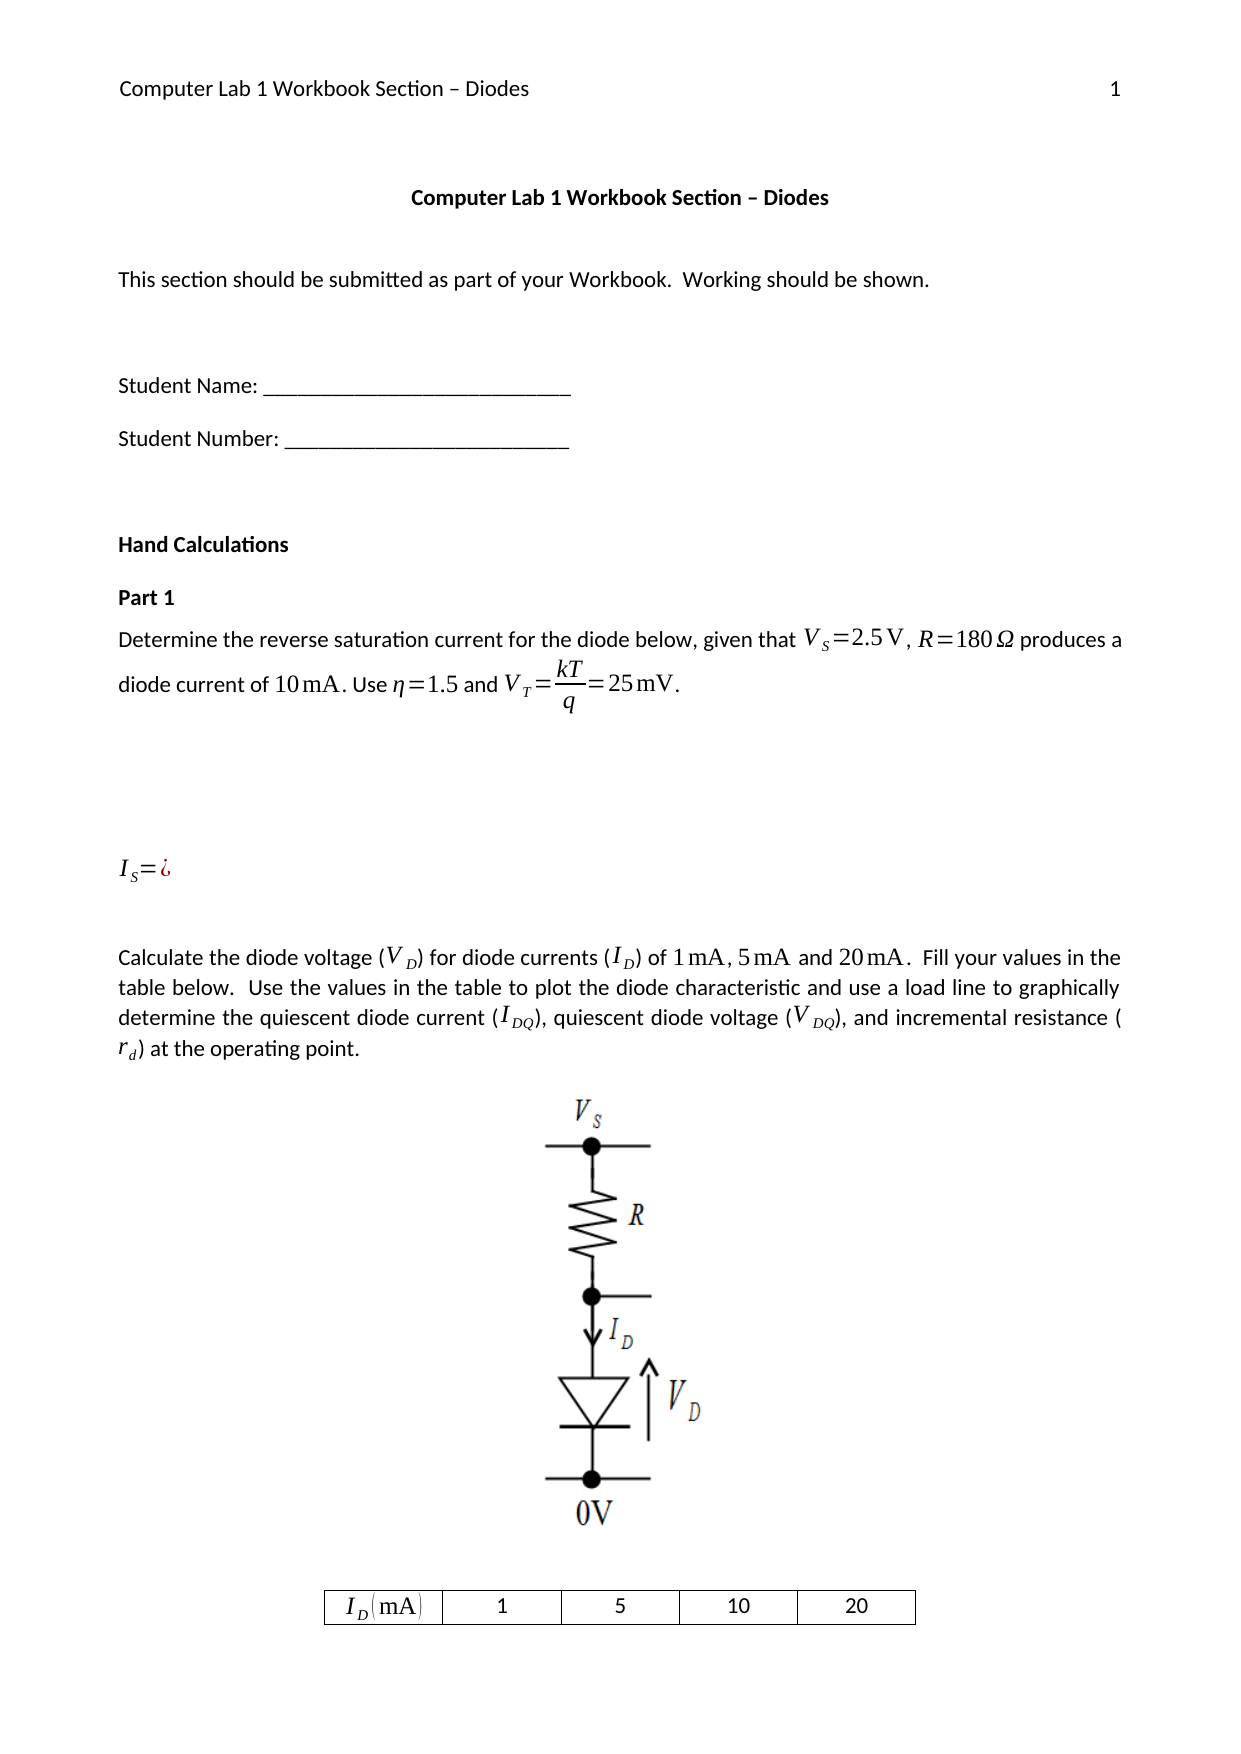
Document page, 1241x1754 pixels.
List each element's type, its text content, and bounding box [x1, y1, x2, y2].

text Computer Lab 1 Workbook Section – Diodes [118, 183, 1122, 211]
table_header 10 [680, 1591, 797, 1624]
text Calculate the diode voltage () for diode currents () of , and . Fill your values in the table below. Use the values in the table to plot the diode characteristic and use a load line to graphically determine the quiescent diode current (), quiescent diode voltage (), and incremental resistance () at the operating point. [118, 942, 1122, 1064]
table_header [325, 1591, 442, 1624]
table_header 5 [562, 1591, 679, 1624]
text Student Number: _________________________ [118, 424, 1122, 452]
picture [531, 1091, 709, 1534]
text Part 1 [118, 583, 1122, 611]
text Hand Calculations [118, 530, 1122, 558]
text Determine the reverse saturation current for the diode below, given that , produces a diode current of . Use and . [118, 624, 1122, 714]
text Student Name: ___________________________ [118, 371, 1122, 399]
table_header 20 [798, 1591, 915, 1624]
text This section should be submitted as part of your Workbook. Working should be shown. [118, 265, 1122, 293]
table_header 1 [443, 1591, 561, 1624]
